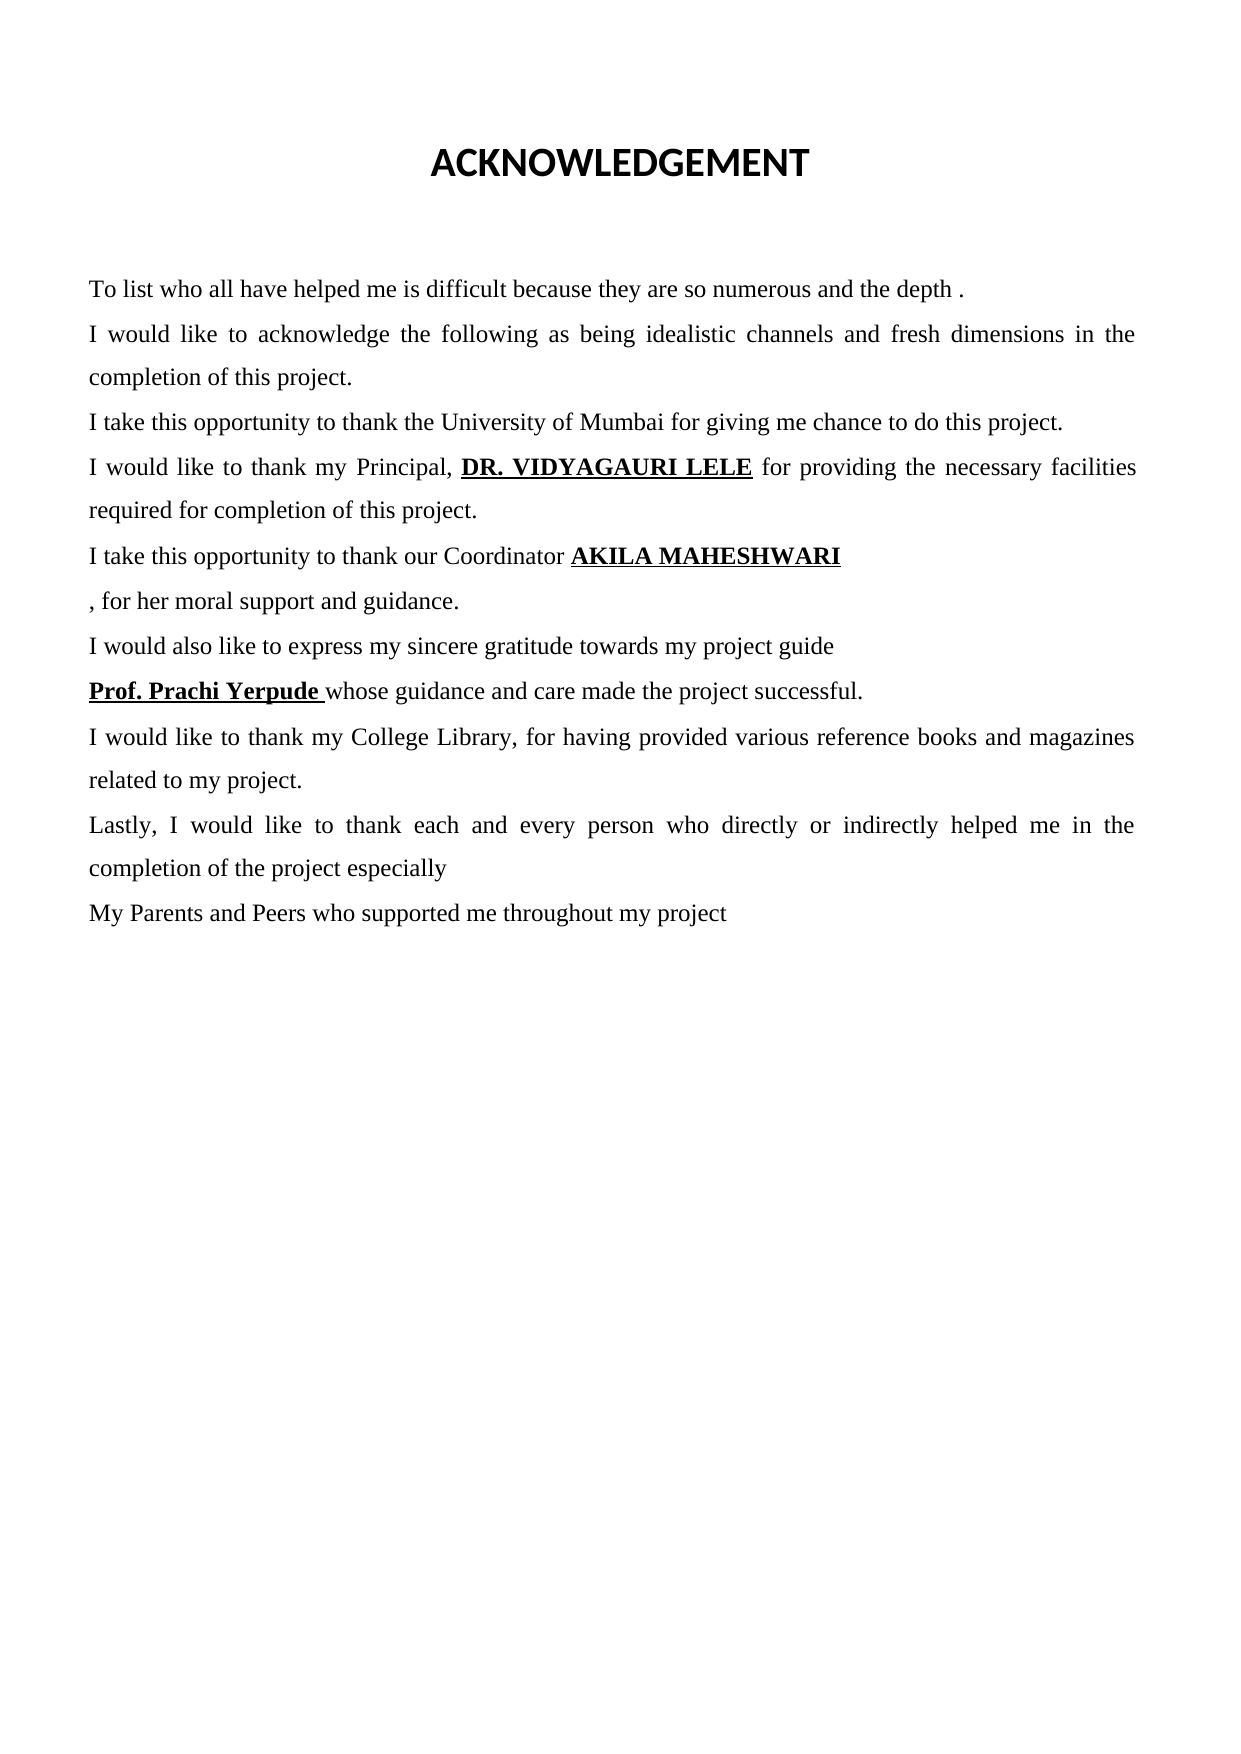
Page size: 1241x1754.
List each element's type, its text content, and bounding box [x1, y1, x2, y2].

text Lastly, I would like to thank each and every person who directly or indirectly helped me in the completion of the project especially [89, 810, 1137, 882]
text ACKNOWLEDGEMENT [89, 136, 1152, 186]
text My Parents and Peers who supported me throughout my project [89, 898, 1152, 927]
text I would like to thank my College Library, for having provided various reference books and magazines related to my project. [89, 722, 1137, 793]
text I take this opportunity to thank the University of Mumbai for giving me chance to do this project. [89, 407, 1137, 436]
text Prof. Prachi Yerpude whose guidance and care made the project successful. [89, 676, 1137, 705]
text I would like to thank my Principal, DR. VIDYAGAURI LELE for providing the necessary facilities required for completion of this project. [89, 452, 1137, 524]
text I take this opportunity to thank our Coordinator AKILA MAHESHWARI [89, 541, 1137, 569]
text , for her moral support and guidance. [89, 586, 1137, 615]
text I would like to acknowledge the following as being idealistic channels and fresh dimensions in the completion of this project. [89, 319, 1137, 391]
text I would also like to express my sincere gratitude towards my project guide [89, 631, 1137, 660]
text To list who all have helped me is difficult because they are so numerous and the depth . [89, 274, 1137, 302]
